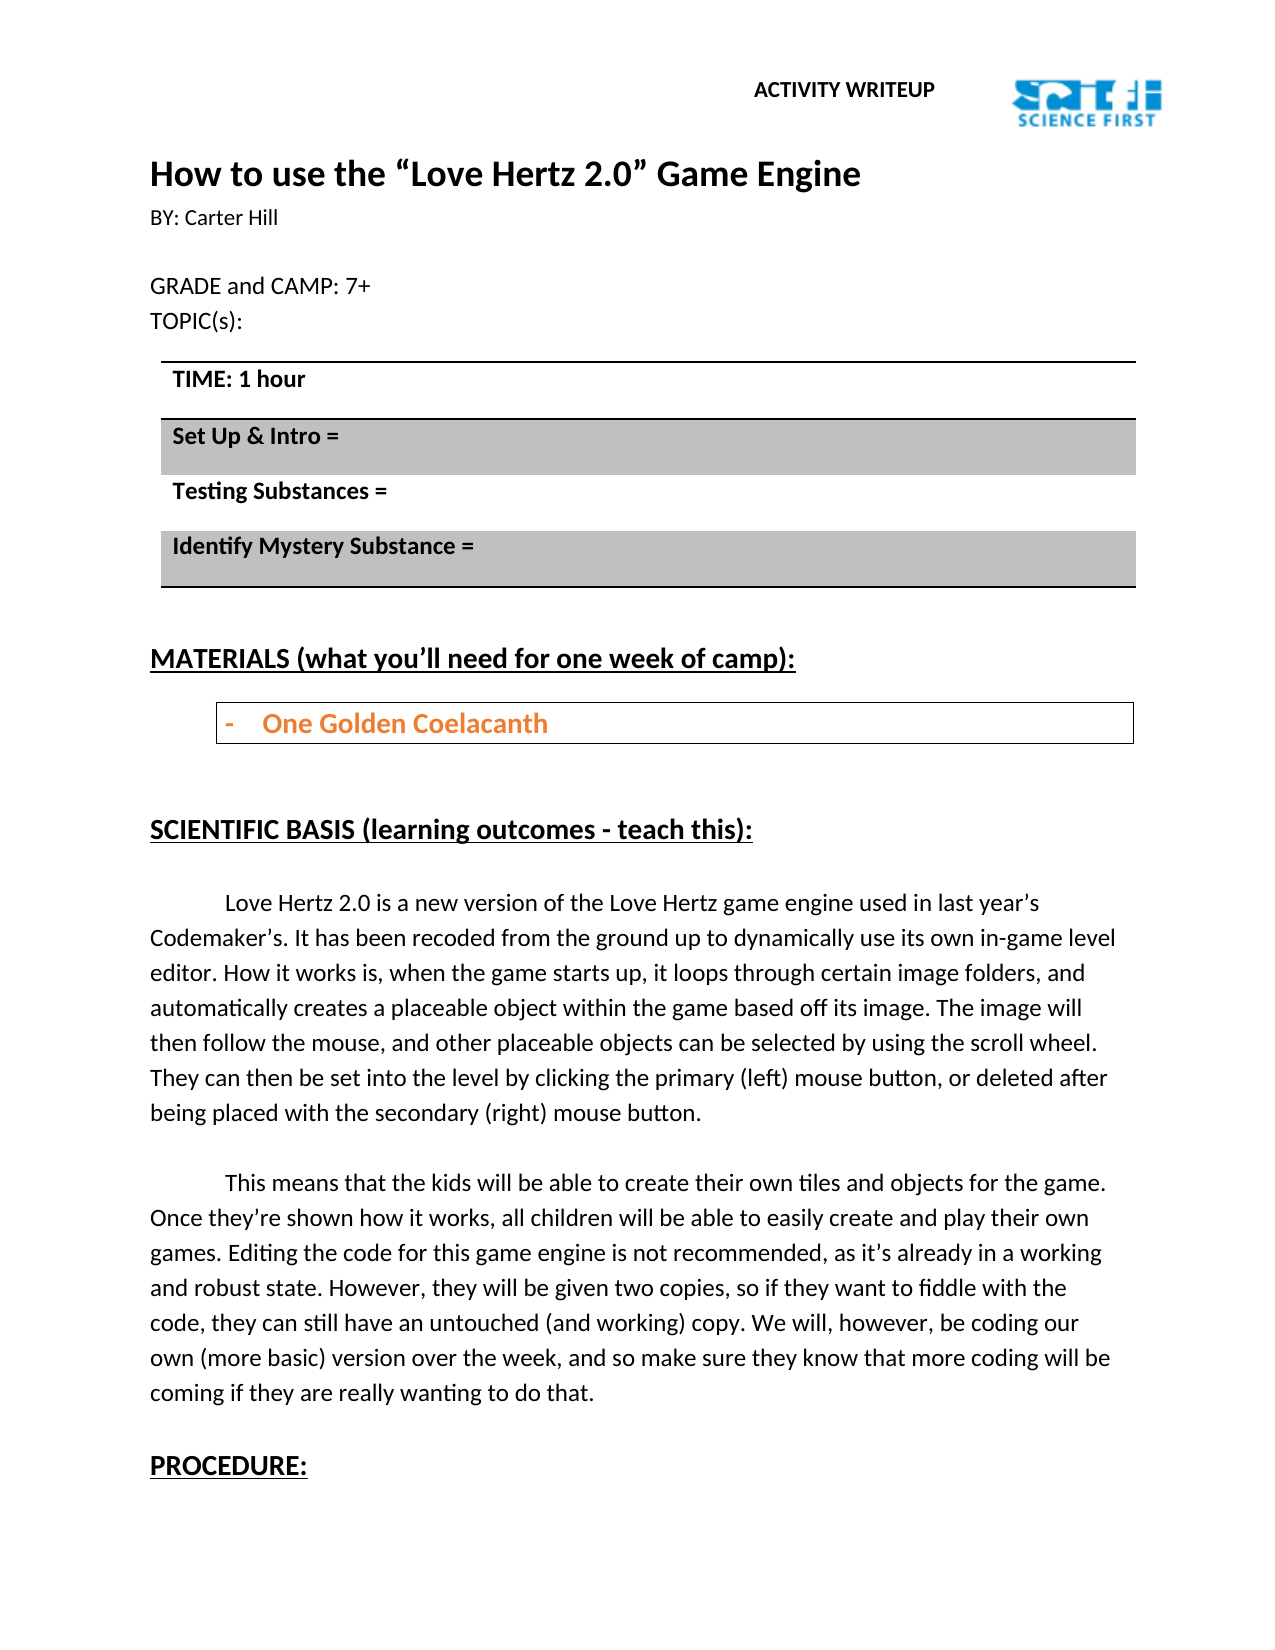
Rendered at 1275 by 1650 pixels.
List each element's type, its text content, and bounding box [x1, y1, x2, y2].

text GRADE and CAMP: 7+ [150, 270, 1125, 300]
list One Golden Coelacanth [217, 703, 1133, 743]
table_cell Testing Substances = [161, 475, 1136, 531]
text PROCEDURE: [150, 1447, 1125, 1483]
table_cell Identify Mystery Substance = [161, 531, 1136, 586]
text TOPIC(s): [150, 305, 1125, 335]
table_cell Set Up & Intro = [161, 420, 1136, 475]
text This means that the kids will be able to create their own tiles and objects for the game. Once they’re shown how it works, all children will be able to easily create and play their own games. Editing the code for this game engine is not recommended, as it’s already in a working and robust state. However, they will be given two copies, so if they want to fiddle with the code, they can still have an untouched (and working) copy. We will, however, be coding our own (more basic) version over the week, and so make sure they know that more coding will be coming if they are really wanting to do that. [150, 1167, 1125, 1408]
text Love Hertz 2.0 is a new version of the Love Hertz game engine used in last year’s Codemaker’s. It has been recoded from the ground up to dynamically use its own in-game level editor. How it works is, when the game starts up, it loops through certain image folders, and automatically creates a placeable object within the game based off its image. The image will then follow the mouse, and other placeable objects can be selected by using the scroll wheel. They can then be set into the level by clicking the primary (left) mouse button, or deleted after being placed with the secondary (right) mouse button. [150, 887, 1125, 1128]
text MATERIALS (what you’ll need for one week of camp): [150, 641, 1125, 676]
text BY: Carter Hill [150, 203, 1125, 231]
table_header TIME: 1 hour [161, 363, 1136, 418]
text How to use the “Love Hertz 2.0” Game Engine [150, 150, 1125, 196]
text SCIENTIFIC BASIS (learning outcomes - teach this): [150, 811, 1125, 847]
picture [1009, 65, 1163, 141]
